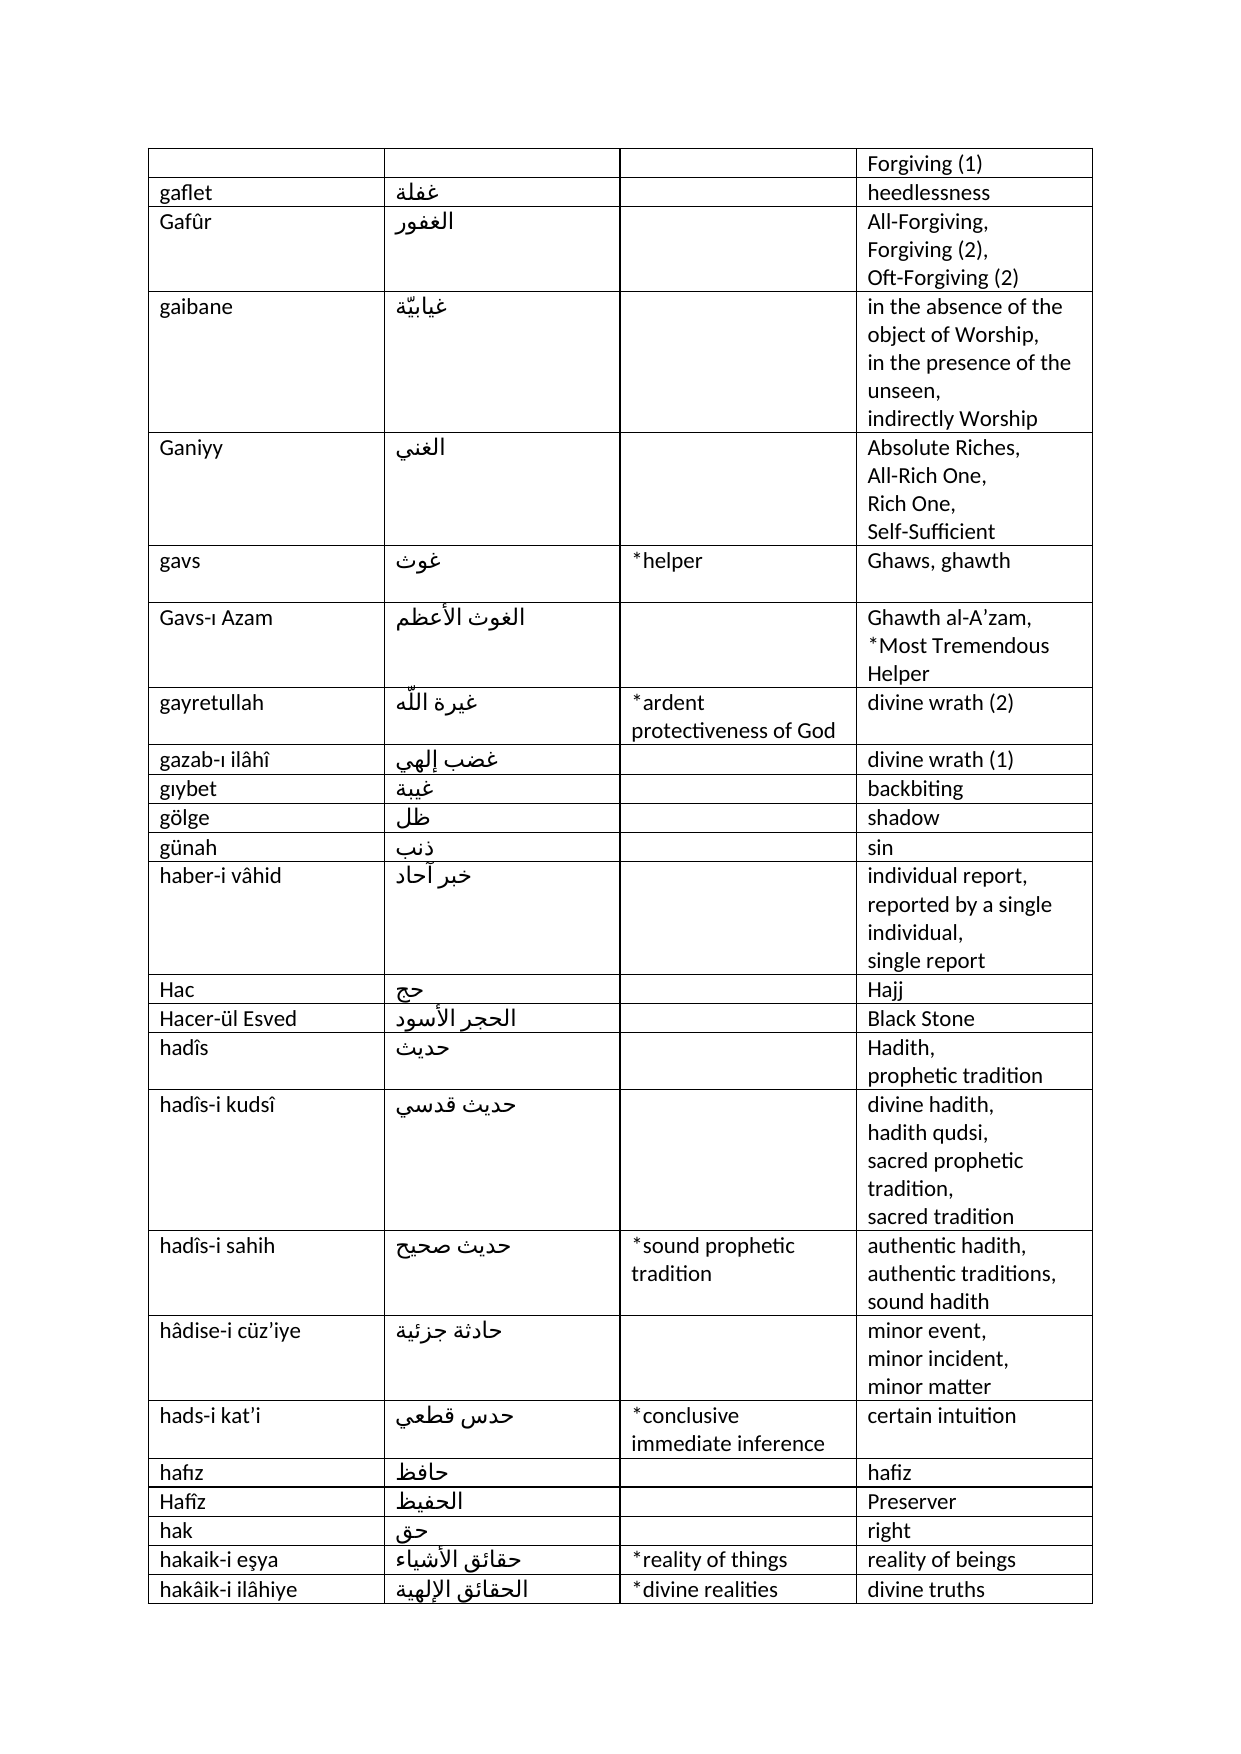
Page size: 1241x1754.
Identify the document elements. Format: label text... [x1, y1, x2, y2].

table_cell gıybet [149, 775, 384, 802]
table_cell حديث صحيح [385, 1231, 619, 1315]
table_cell gazab-ı ilâhî [149, 745, 384, 773]
table_cell hakaik-i eşya [149, 1546, 384, 1574]
table_cell الغوث الأعظم [385, 603, 619, 687]
table_cell Gavs-ı Azam [149, 603, 384, 687]
table_cell right [857, 1517, 1092, 1544]
table_cell divine hadith, hadith qudsi, sacred prophetic tradition, sacred tradition [857, 1090, 1092, 1230]
table_cell [621, 292, 856, 432]
table_cell hads-i kat’i [149, 1401, 384, 1457]
table_cell [621, 1517, 856, 1544]
table_cell shadow [857, 804, 1092, 832]
table_cell günah [149, 833, 384, 861]
table_cell غيرة اللّه [385, 688, 619, 744]
table_cell حدس قطعي [385, 1401, 619, 1457]
table_cell حق [385, 1517, 619, 1544]
table_cell الغفور [385, 207, 619, 291]
table_cell divine wrath (1) [857, 745, 1092, 773]
table_cell hafız [149, 1459, 384, 1486]
table_cell Absolute Riches, All-Rich One, Rich One, Self-Sufficient [857, 433, 1092, 545]
table_cell heedlessness [857, 178, 1092, 206]
table_cell خبر آحاد [385, 862, 619, 974]
table_cell Ghaws, ghawth [857, 546, 1092, 602]
table_cell *reality of things [621, 1546, 856, 1574]
table_cell الحفيظ [385, 1488, 619, 1516]
table_cell غوث [385, 546, 619, 602]
table_cell [621, 1316, 856, 1400]
table_cell Preserver [857, 1488, 1092, 1516]
table_cell backbiting [857, 775, 1092, 802]
table_cell *conclusive immediate inference [621, 1401, 856, 1457]
table_cell sin [857, 833, 1092, 861]
table_cell [621, 178, 856, 206]
table_cell [621, 1033, 856, 1089]
table_cell حديث قدسي [385, 1090, 619, 1230]
table_cell *divine realities [621, 1575, 856, 1603]
table_cell الحجر الأسود [385, 1004, 619, 1032]
table_cell Hajj [857, 975, 1092, 1003]
table_cell haber-i vâhid [149, 862, 384, 974]
table_cell Ghawth al-A’zam, *Most Tremendous Helper [857, 603, 1092, 687]
table_cell [621, 149, 856, 177]
table_cell Hacer-ül Esved [149, 1004, 384, 1032]
table_cell [621, 1004, 856, 1032]
table_cell gayretullah [149, 688, 384, 744]
table_cell [621, 207, 856, 291]
table_cell [621, 1488, 856, 1516]
table_cell authentic hadith, authentic traditions, sound hadith [857, 1231, 1092, 1315]
table_cell [621, 862, 856, 974]
table_cell hadîs [149, 1033, 384, 1089]
table_cell ذنب [385, 833, 619, 861]
table_cell غضب إلهي [385, 745, 619, 773]
table_cell *sound prophetic tradition [621, 1231, 856, 1315]
table_cell *helper [621, 546, 856, 602]
table_cell حافظ [385, 1459, 619, 1486]
table_cell الغني [385, 433, 619, 545]
table_cell [621, 1459, 856, 1486]
table_cell All-Forgiving, Forgiving (2), Oft-Forgiving (2) [857, 207, 1092, 291]
table_cell gölge [149, 804, 384, 832]
table_cell reality of beings [857, 1546, 1092, 1574]
table_cell [621, 433, 856, 545]
table_cell hâdise-i cüz’iye [149, 1316, 384, 1400]
table_cell غيبة [385, 775, 619, 802]
table_cell Hac [149, 975, 384, 1003]
table_cell الحقائق الإلهية [385, 1575, 619, 1603]
table_cell certain intuition [857, 1401, 1092, 1457]
table_cell hadîs-i kudsî [149, 1090, 384, 1230]
table_cell minor event, minor incident, minor matter [857, 1316, 1092, 1400]
table_cell Gafûr [149, 207, 384, 291]
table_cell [857, 149, 1092, 177]
table_cell Black Stone [857, 1004, 1092, 1032]
table_cell [621, 745, 856, 773]
table_cell divine truths [857, 1575, 1092, 1603]
table_cell Hadith, prophetic tradition [857, 1033, 1092, 1089]
table_cell hafiz [857, 1459, 1092, 1486]
table_cell حج [385, 975, 619, 1003]
table_cell in the absence of the object of Worship, in the presence of the unseen, indirectly Worship [857, 292, 1092, 432]
table_cell [621, 804, 856, 832]
table_cell gaibane [149, 292, 384, 432]
table_cell Hafîz [149, 1488, 384, 1516]
table_cell individual report, reported by a single individual, single report [857, 862, 1092, 974]
table_cell ظل [385, 804, 619, 832]
table_cell hak [149, 1517, 384, 1544]
table_cell حديث [385, 1033, 619, 1089]
table_cell hadîs-i sahih [149, 1231, 384, 1315]
table_cell [621, 833, 856, 861]
table_cell gavs [149, 546, 384, 602]
table_cell حقائق الأشياء [385, 1546, 619, 1574]
table_cell [621, 775, 856, 802]
table_cell [621, 975, 856, 1003]
table_cell Ganiyy [149, 433, 384, 545]
table_cell [621, 1090, 856, 1230]
table_cell gaflet [149, 178, 384, 206]
table_cell [621, 603, 856, 687]
table_cell divine wrath (2) [857, 688, 1092, 744]
table_cell غيابيّة [385, 292, 619, 432]
table_cell *ardent protectiveness of God [621, 688, 856, 744]
table_cell حادثة جزئية [385, 1316, 619, 1400]
table_cell Gaffâr [149, 149, 384, 177]
table_cell غفلة [385, 178, 619, 206]
table_cell الغفّار [385, 149, 619, 177]
table_cell hakâik-i ilâhiye [149, 1575, 384, 1603]
